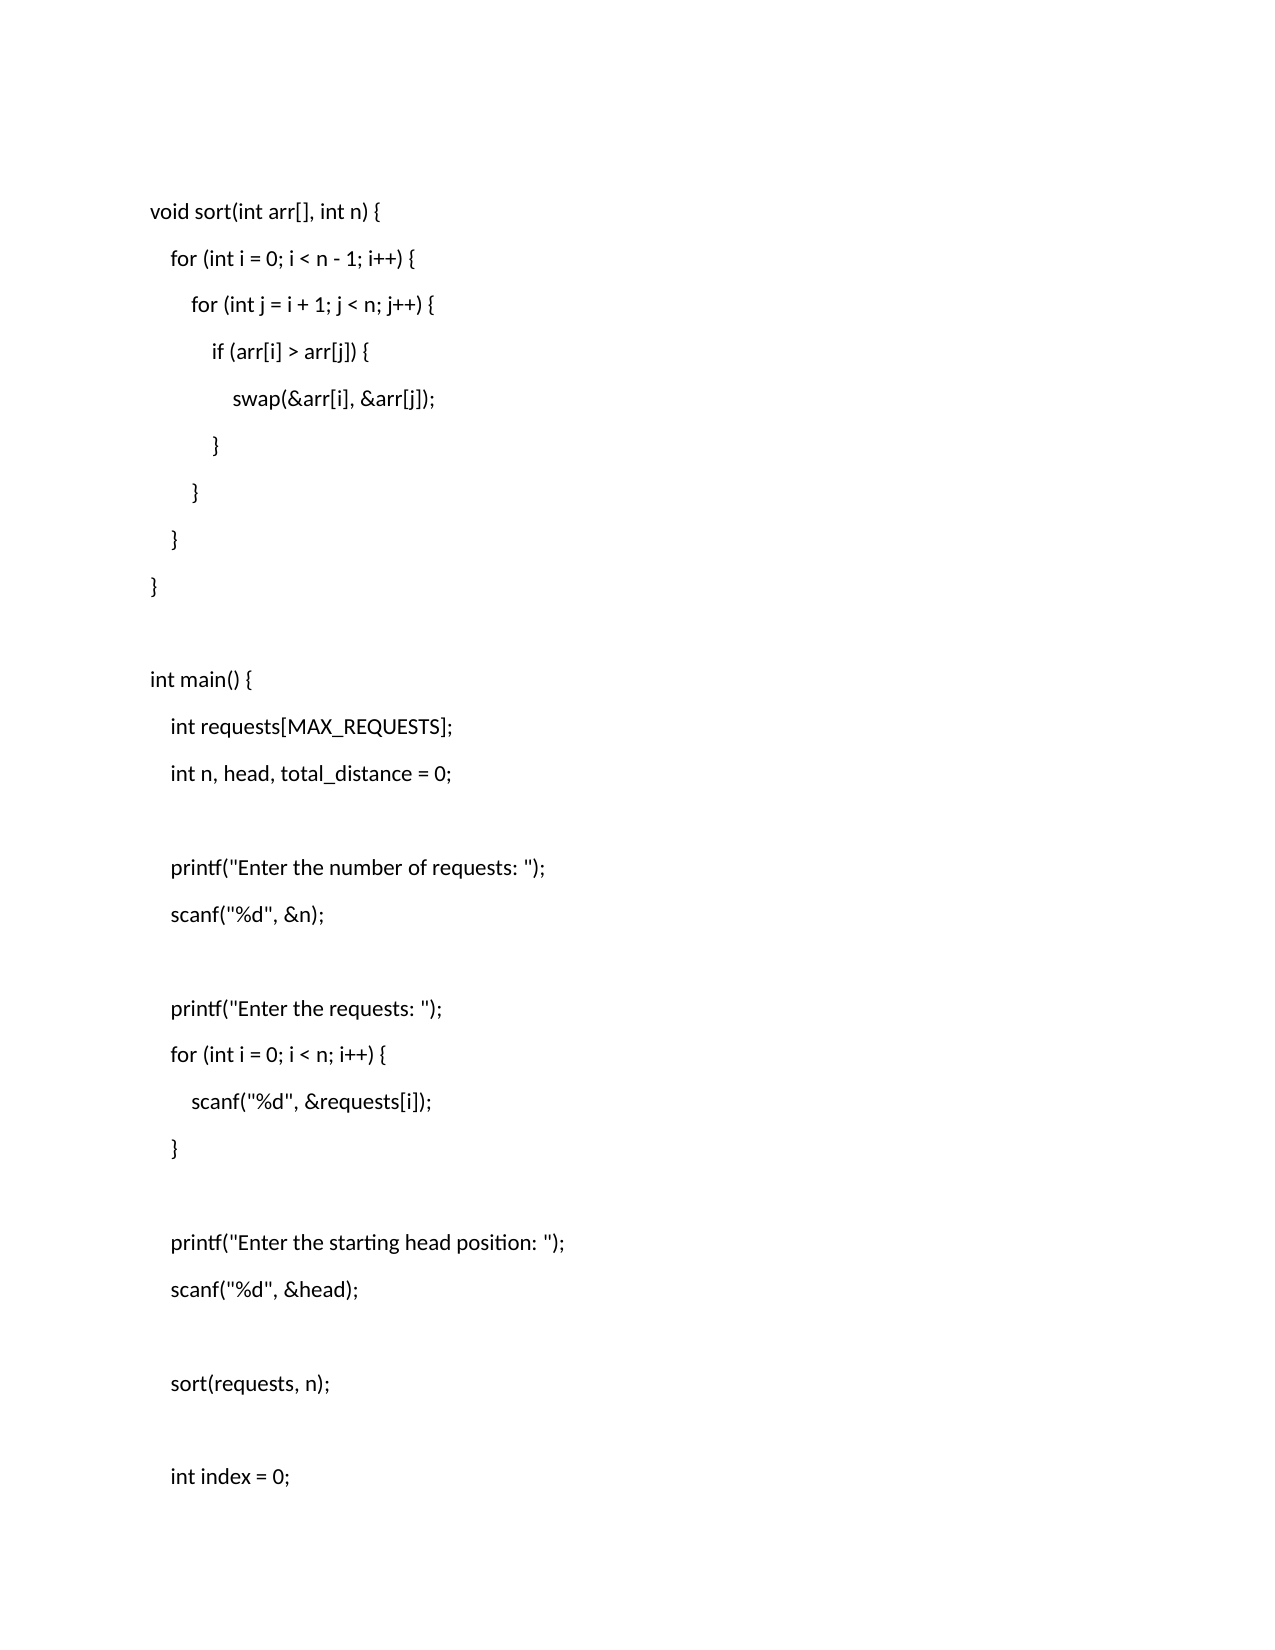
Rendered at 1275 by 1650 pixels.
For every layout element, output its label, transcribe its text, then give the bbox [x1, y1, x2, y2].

text printf("Enter the starting head position: "); [150, 1228, 1125, 1256]
text for (int j = i + 1; j < n; j++) { [150, 291, 1125, 319]
text } [150, 478, 1125, 506]
text sort(requests, n); [150, 1369, 1125, 1397]
text swap(&arr[i], &arr[j]); [150, 384, 1125, 412]
text int requests[MAX_REQUESTS]; [150, 712, 1125, 741]
text scanf("%d", &n); [150, 900, 1125, 928]
text } [150, 572, 1125, 600]
text printf("Enter the requests: "); [150, 994, 1125, 1022]
text int n, head, total_distance = 0; [150, 759, 1125, 787]
text for (int i = 0; i < n; i++) { [150, 1041, 1125, 1069]
text } [150, 525, 1125, 553]
text for (int i = 0; i < n - 1; i++) { [150, 244, 1125, 272]
text int index = 0; [150, 1462, 1125, 1491]
text int main() { [150, 666, 1125, 694]
text } [150, 431, 1125, 459]
text scanf("%d", &head); [150, 1275, 1125, 1303]
text void sort(int arr[], int n) { [150, 197, 1125, 225]
text } [150, 1134, 1125, 1162]
text printf("Enter the number of requests: "); [150, 853, 1125, 881]
text if (arr[i] > arr[j]) { [150, 337, 1125, 366]
text scanf("%d", &requests[i]); [150, 1087, 1125, 1116]
